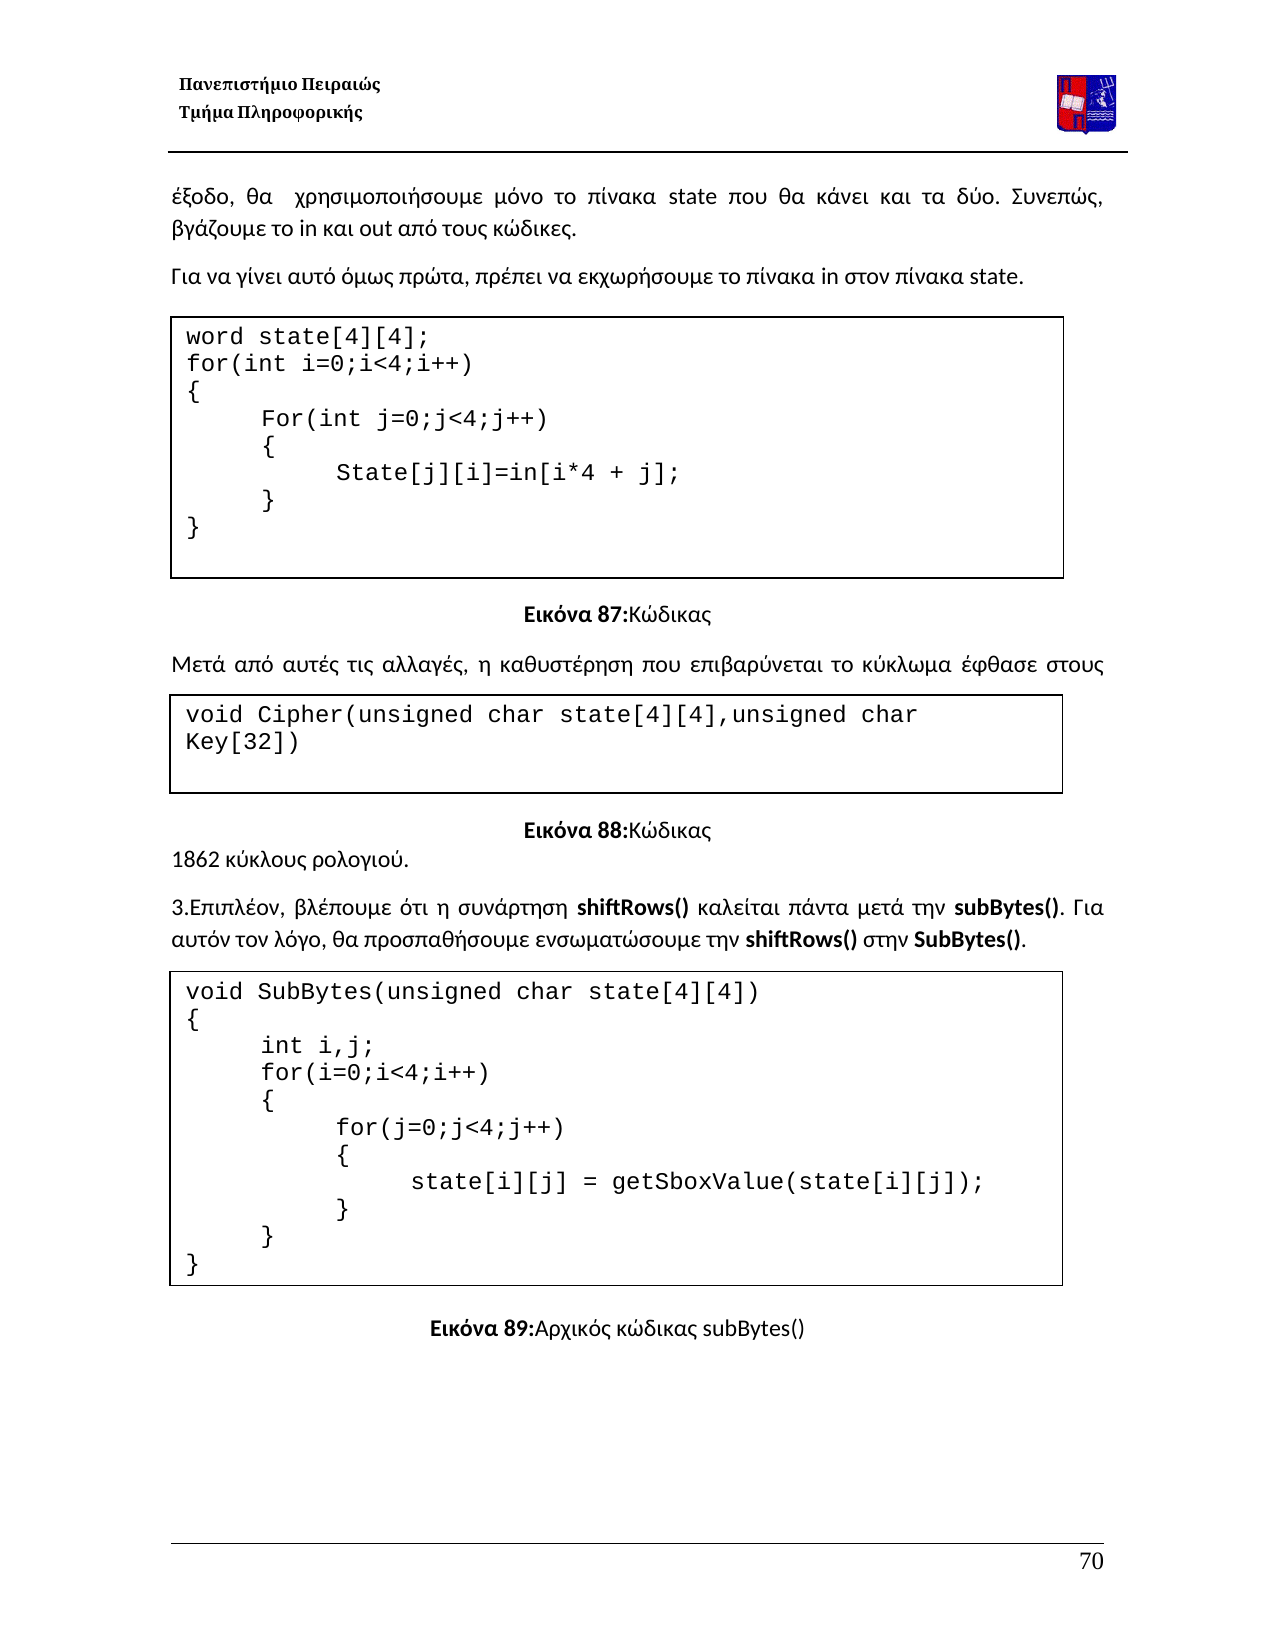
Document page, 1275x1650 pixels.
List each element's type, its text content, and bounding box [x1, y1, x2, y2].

text Καθώς, πρέπει να μπει ως όρισμα μέσα στην κύρια συνάρτηση: [171, 309, 1104, 630]
picture [1057, 75, 1117, 135]
text Μετά από αυτές τις αλλαγές, η καθυστέρηση που επιβαρύνεται το κύκλωμα έφθασε στoυς 1862 κύκλους ρολογιού. [171, 649, 1104, 873]
text 3.Επιπλέον, βλέπουμε ότι η συνάρτηση shiftRows() καλείται πάντα μετά την subBytes(). Για αυτόν τον λόγο, θα προσπαθήσουμε ενσωματώσουμε την shiftRows() στην SubBytes(). [171, 892, 1104, 953]
text Για να γίνει αυτό όμως πρώτα, πρέπει να εκχωρήσουμε το πίνακα in στον πίνακα state. [171, 261, 1104, 290]
